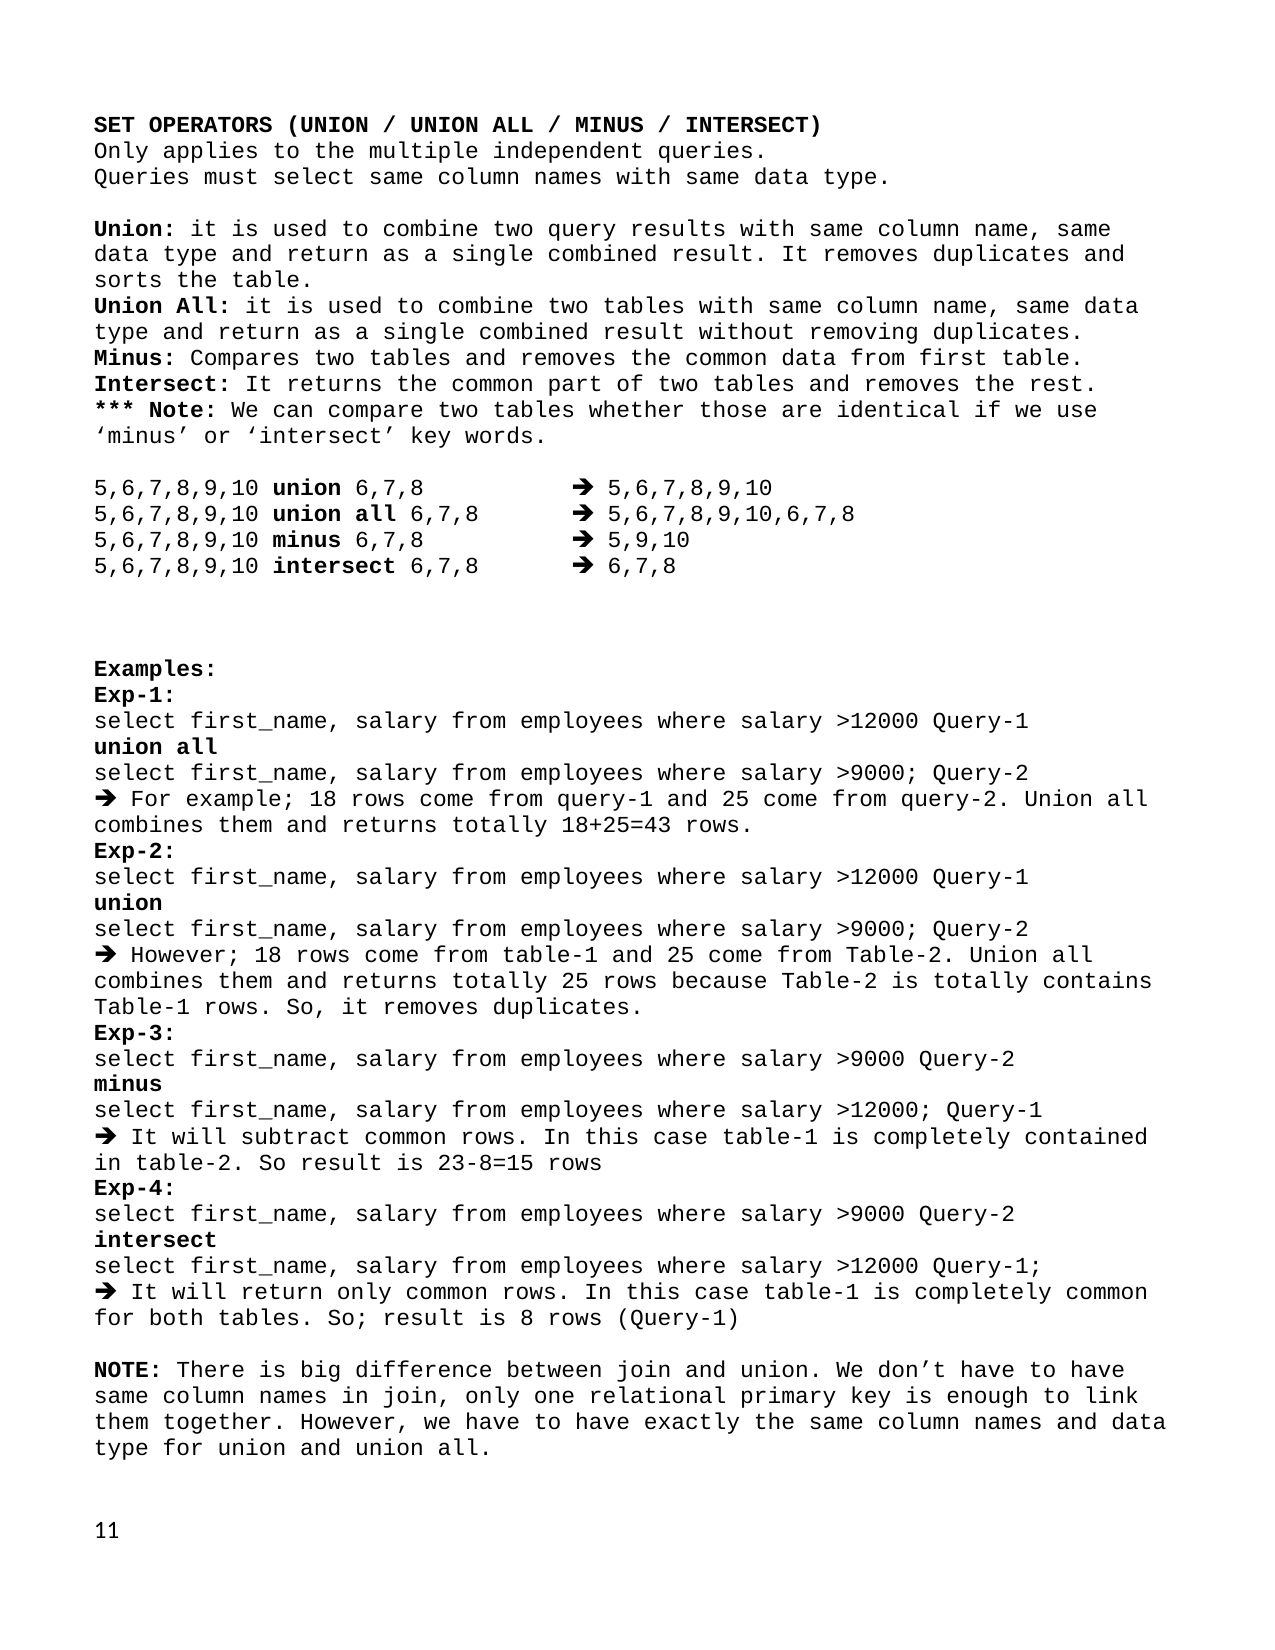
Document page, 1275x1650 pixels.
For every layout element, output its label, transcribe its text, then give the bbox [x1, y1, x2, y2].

text It will subtract common rows. In this case table-1 is completely contained in table-2. So result is 23-8=15 rows [94, 1125, 1172, 1177]
text Only applies to the multiple independent queries. [94, 139, 1172, 165]
text Union All: it is used to combine two tables with same column name, same data type and return as a single combined result without removing duplicates. [94, 295, 1172, 347]
text Exp-3: [94, 1021, 1172, 1047]
text Intersect: It returns the common part of two tables and removes the rest. [94, 372, 1172, 398]
text Minus: Compares two tables and removes the common data from first table. [94, 347, 1172, 372]
text 5,6,7,8,9,10 minus 6,7,8 5,9,10 [94, 528, 1172, 554]
text NOTE: There is big difference between join and union. We don’t have to have same column names in join, only one relational primary key is enough to link them together. However, we have to have exactly the same column names and data type for union and union all. [94, 1358, 1172, 1462]
text SET OPERATORS (UNION / UNION ALL / MINUS / INTERSECT) [94, 113, 1172, 139]
text select first_name, salary from employees where salary >12000 Query-1; [94, 1254, 1172, 1280]
text select first_name, salary from employees where salary >12000 Query-1 [94, 710, 1172, 736]
text Examples: [94, 658, 1172, 684]
text select first_name, salary from employees where salary >9000; Query-2 [94, 917, 1172, 943]
text 5,6,7,8,9,10 intersect 6,7,8 6,7,8 [94, 554, 1172, 580]
text 5,6,7,8,9,10 union all 6,7,8 5,6,7,8,9,10,6,7,8 [94, 502, 1172, 528]
text *** Note: We can compare two tables whether those are identical if we use ‘minus’ or ‘intersect’ key words. [94, 398, 1172, 450]
text Exp-1: [94, 684, 1172, 710]
text intersect [94, 1228, 1172, 1254]
text select first_name, salary from employees where salary >9000; Query-2 [94, 762, 1172, 787]
text For example; 18 rows come from query-1 and 25 come from query-2. Union all combines them and returns totally 18+25=43 rows. [94, 787, 1172, 839]
text It will return only common rows. In this case table-1 is completely common for both tables. So; result is 8 rows (Query-1) [94, 1280, 1172, 1332]
text However; 18 rows come from table-1 and 25 come from Table-2. Union all combines them and returns totally 25 rows because Table-2 is totally contains Table-1 rows. So, it removes duplicates. [94, 943, 1172, 1021]
text minus [94, 1073, 1172, 1099]
text union all [94, 736, 1172, 762]
text select first_name, salary from employees where salary >9000 Query-2 [94, 1202, 1172, 1228]
text select first_name, salary from employees where salary >9000 Query-2 [94, 1047, 1172, 1073]
text Union: it is used to combine two query results with same column name, same data type and return as a single combined result. It removes duplicates and sorts the table. [94, 217, 1172, 295]
text Exp-2: [94, 839, 1172, 865]
text select first_name, salary from employees where salary >12000; Query-1 [94, 1099, 1172, 1125]
text union [94, 891, 1172, 917]
text Exp-4: [94, 1177, 1172, 1202]
text Queries must select same column names with same data type. [94, 165, 1172, 191]
text 5,6,7,8,9,10 union 6,7,8 5,6,7,8,9,10 [94, 476, 1172, 502]
text select first_name, salary from employees where salary >12000 Query-1 [94, 865, 1172, 891]
